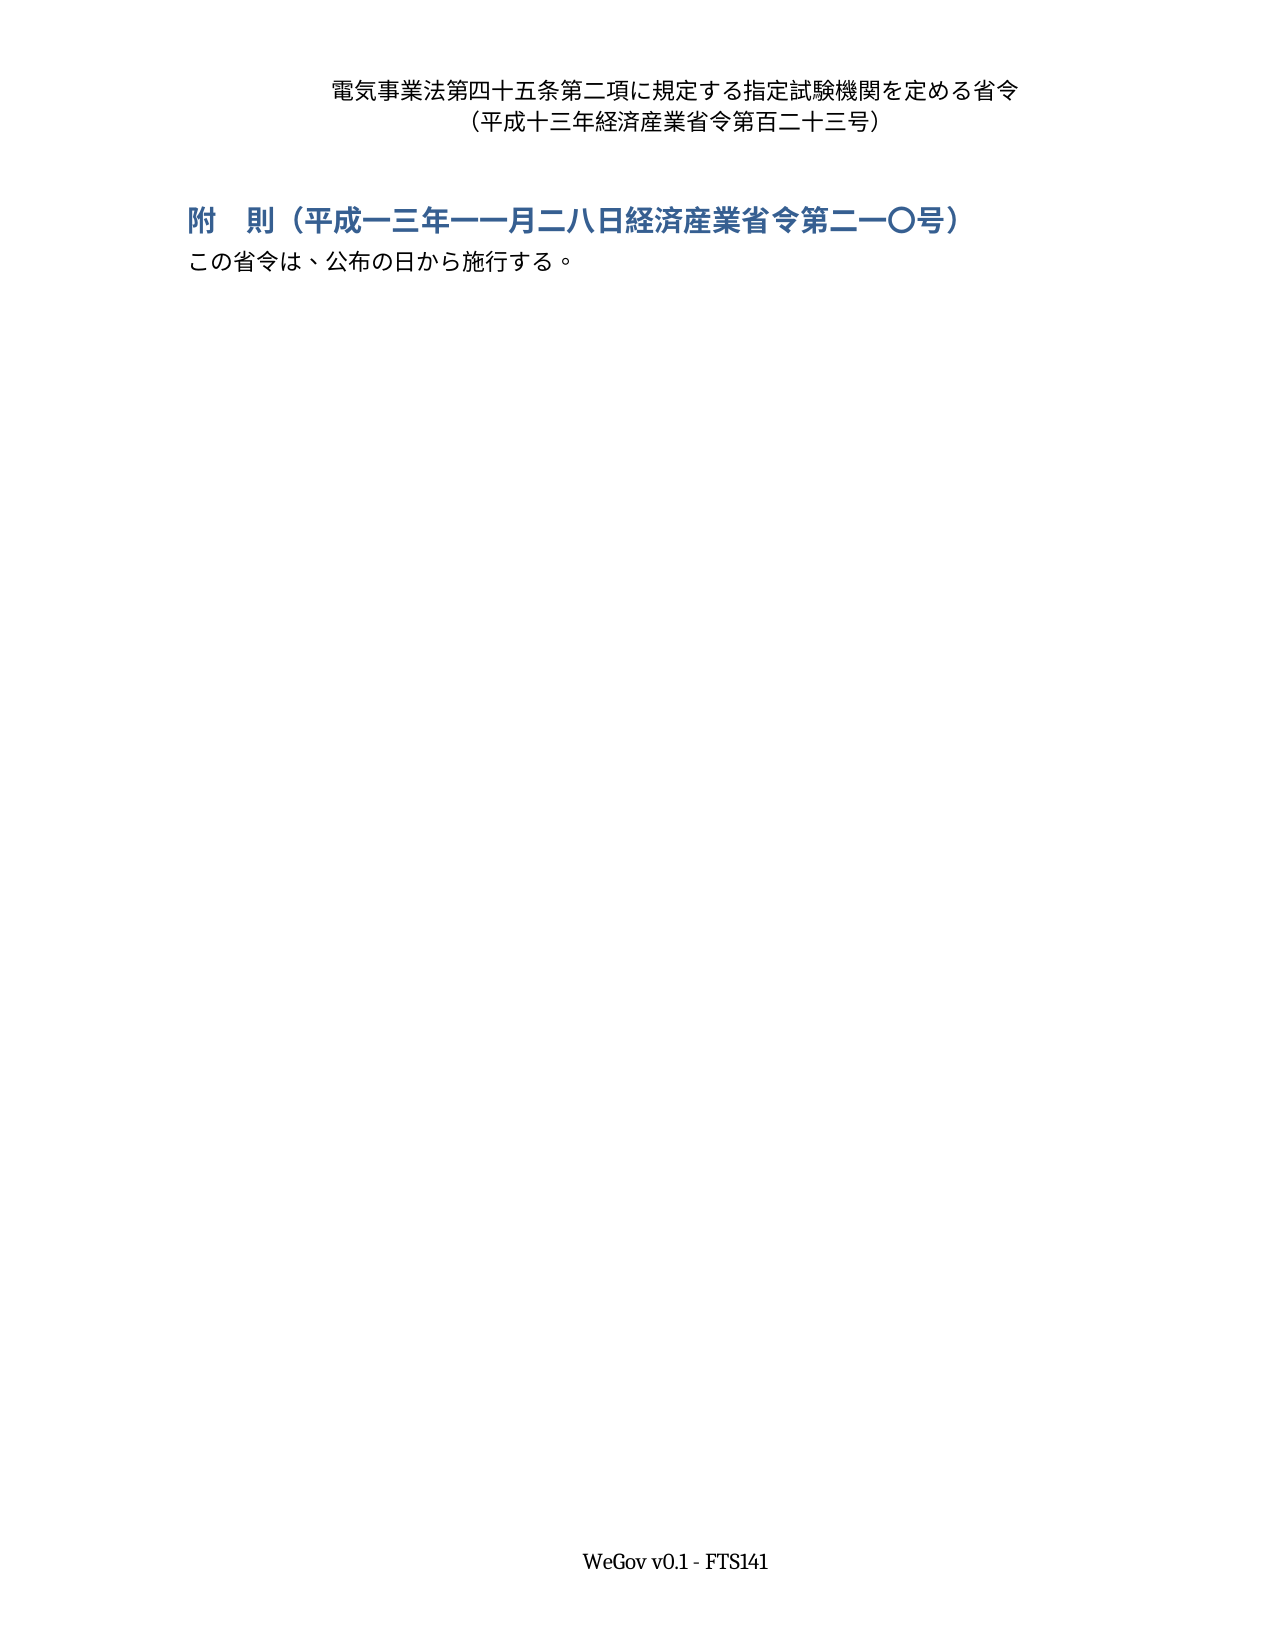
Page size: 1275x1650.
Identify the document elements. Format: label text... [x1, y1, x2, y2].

text この省令は、公布の日から施行する。 [187, 246, 1087, 277]
subtitle 附 則（平成一三年一一月二八日経済産業省令第二一〇号） [187, 200, 1087, 240]
